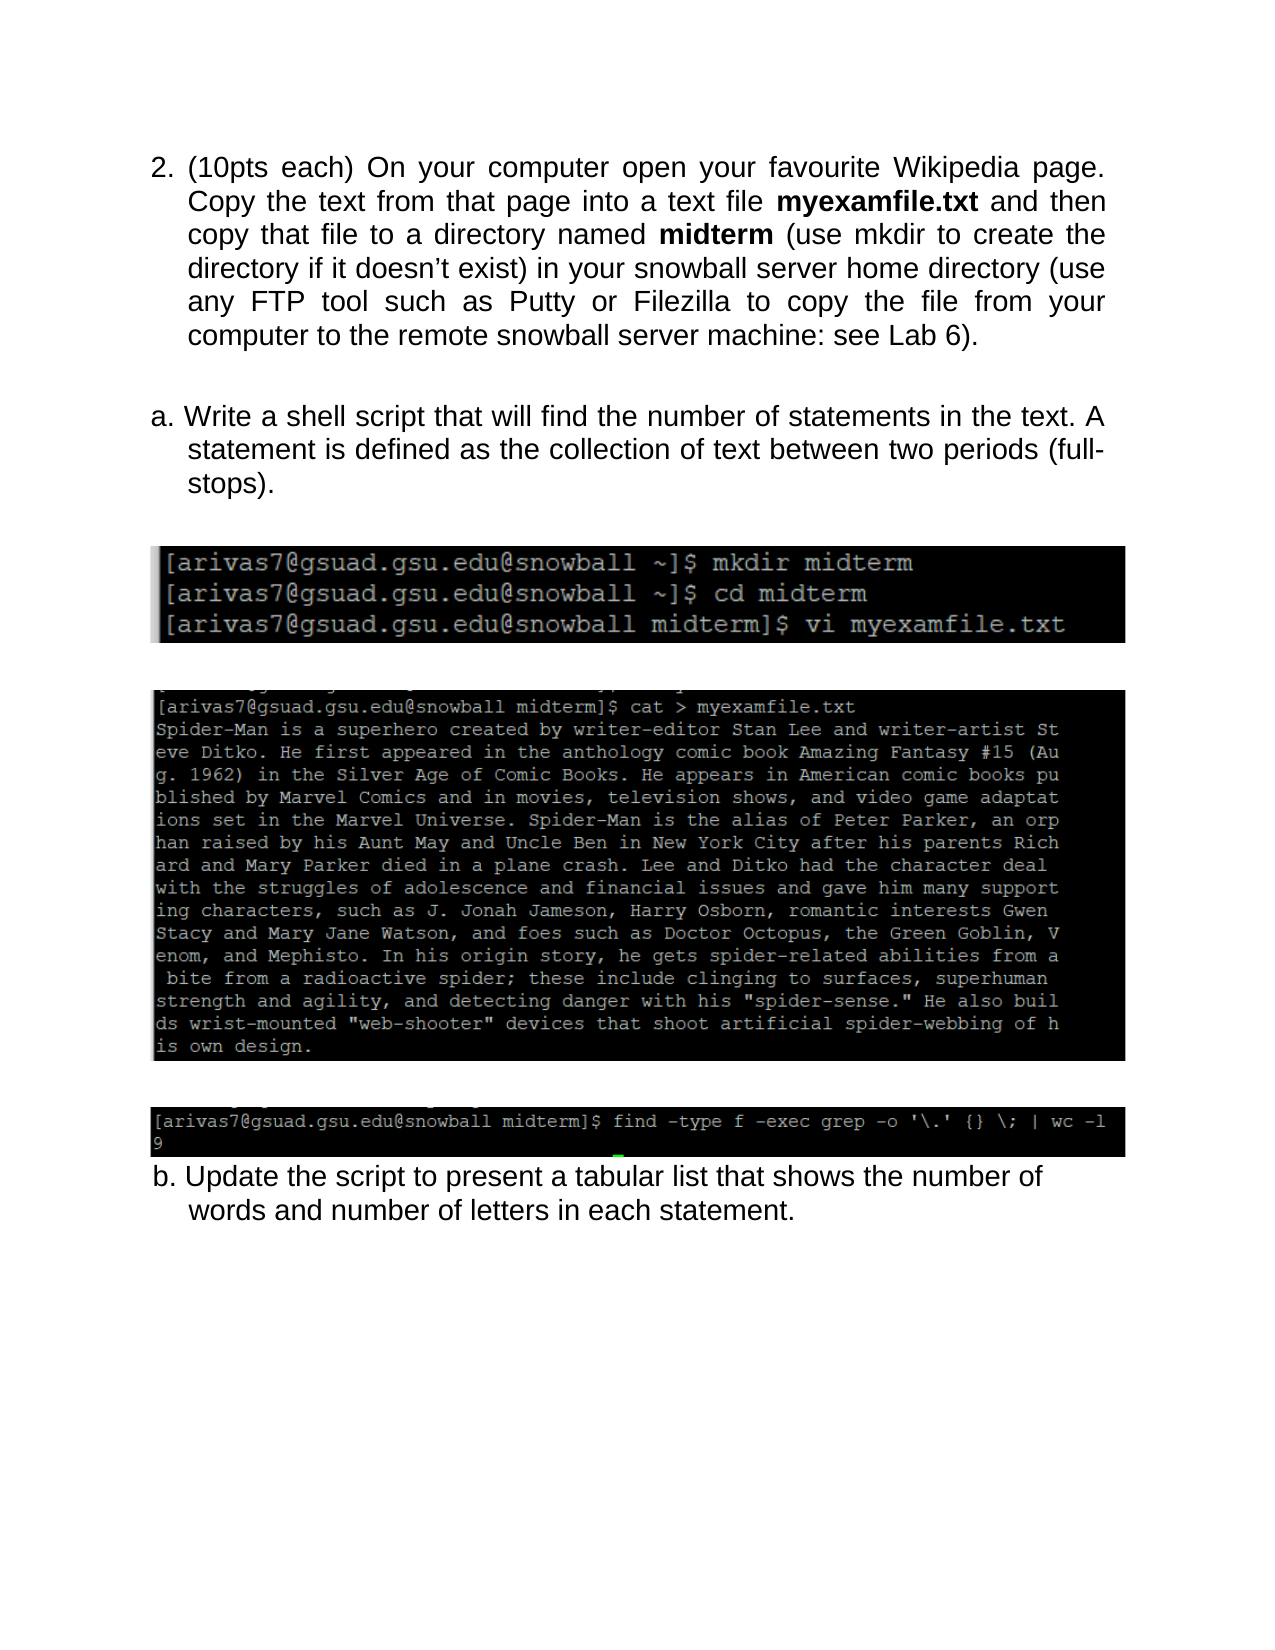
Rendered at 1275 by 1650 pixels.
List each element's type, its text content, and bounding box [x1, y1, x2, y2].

picture [150, 1107, 1126, 1157]
text b. Update the script to present a tabular list that shows the number of words and number of letters in each statement. [152, 1159, 1104, 1227]
text 2. (10pts each) On your computer open your favourite Wikipedia page. Copy the text from that page into a text file myexamfile.txt and then copy that file to a directory named midterm (use mkdir to create the directory if it doesn’t exist) in your snowball server home directory (use any FTP tool such as Putty or Filezilla to copy the file from your computer to the remote snowball server machine: see Lab 6). [150, 150, 1107, 351]
picture [150, 546, 1126, 643]
picture [150, 690, 1126, 1061]
text a. Write a shell script that will find the number of statements in the text. A statement is defined as the collection of text between two periods (full-stops). [150, 398, 1107, 499]
